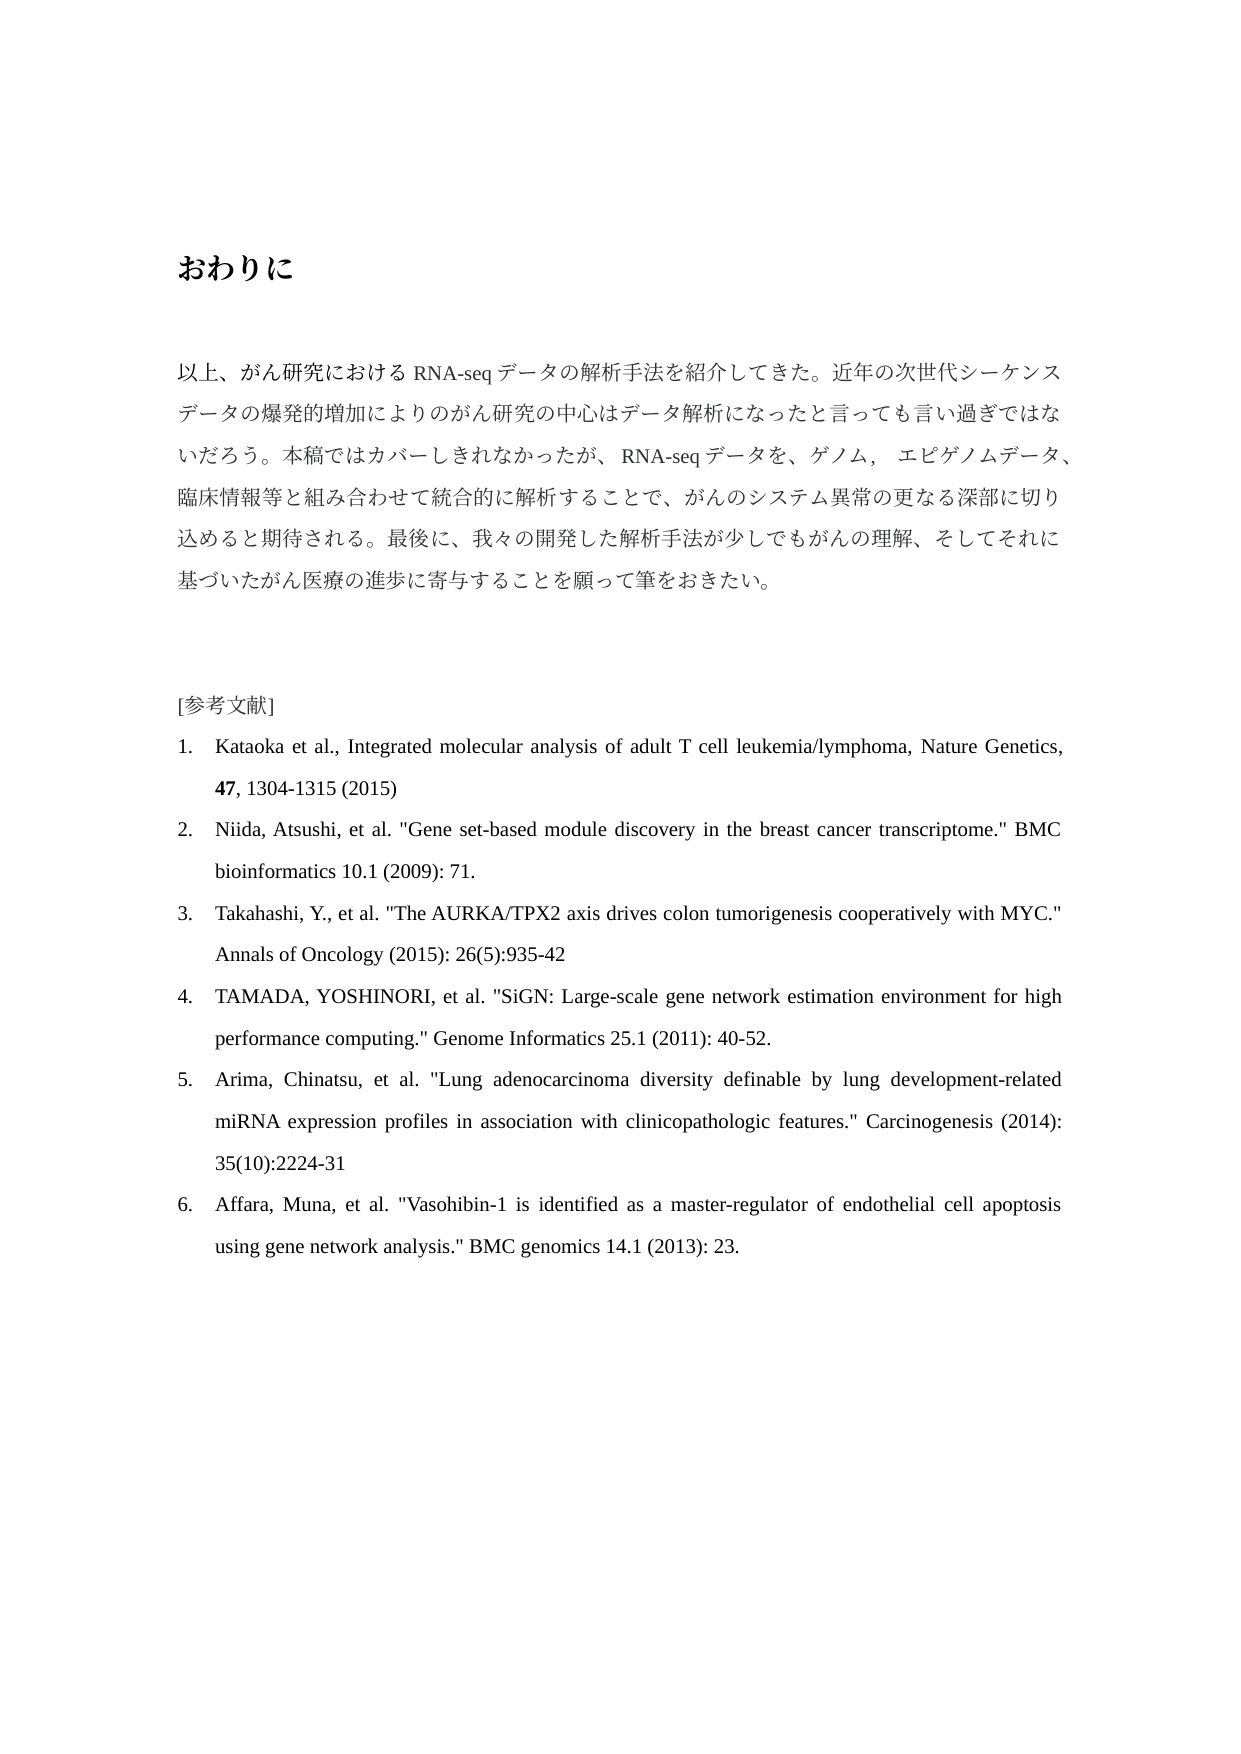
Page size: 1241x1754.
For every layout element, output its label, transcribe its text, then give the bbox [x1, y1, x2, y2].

list Arima, Chinatsu, et al. "Lung adenocarcinoma diversity definable by lung development-related miRNA expression profiles in association with clinicopathologic features." Carcinogenesis (2014): 35(10):2224-31 [177, 1058, 1063, 1183]
text [参考文献] [177, 683, 1063, 725]
list Kataoka et al., Integrated molecular analysis of adult T cell leukemia/lymphoma, Nature Genetics, 47, 1304-1315 (2015) [177, 725, 1063, 808]
text 以上、がん研究におけるRNA-seqデータの解析手法を紹介してきた。近年の次世代シーケンスデータの爆発的増加によりのがん研究の中心はデータ解析になったと言っても言い過ぎではないだろう。本稿ではカバーしきれなかったが、RNA-seqデータを、ゲノム, エピゲノムデータ、臨床情報等と組み合わせて統合的に解析することで、がんのシステム異常の更なる深部に切り込めると期待される。最後に、我々の開発した解析手法が少しでもがんの理解、そしてそれに基づいたがん医療の進歩に寄与することを願って筆をおきたい。 [177, 350, 1063, 600]
text おわりに [177, 225, 1063, 308]
list Niida, Atsushi, et al. "Gene set-based module discovery in the breast cancer transcriptome." BMC bioinformatics 10.1 (2009): 71. [177, 808, 1063, 892]
list TAMADA, YOSHINORI, et al. "SiGN: Large-scale gene network estimation environment for high performance computing." Genome Informatics 25.1 (2011): 40-52. [177, 975, 1063, 1058]
list Affara, Muna, et al. "Vasohibin-1 is identified as a master-regulator of endothelial cell apoptosis using gene network analysis." BMC genomics 14.1 (2013): 23. [177, 1183, 1063, 1267]
list Takahashi, Y., et al. "The AURKA/TPX2 axis drives colon tumorigenesis cooperatively with MYC." Annals of Oncology (2015): 26(5):935-42 [177, 892, 1063, 975]
